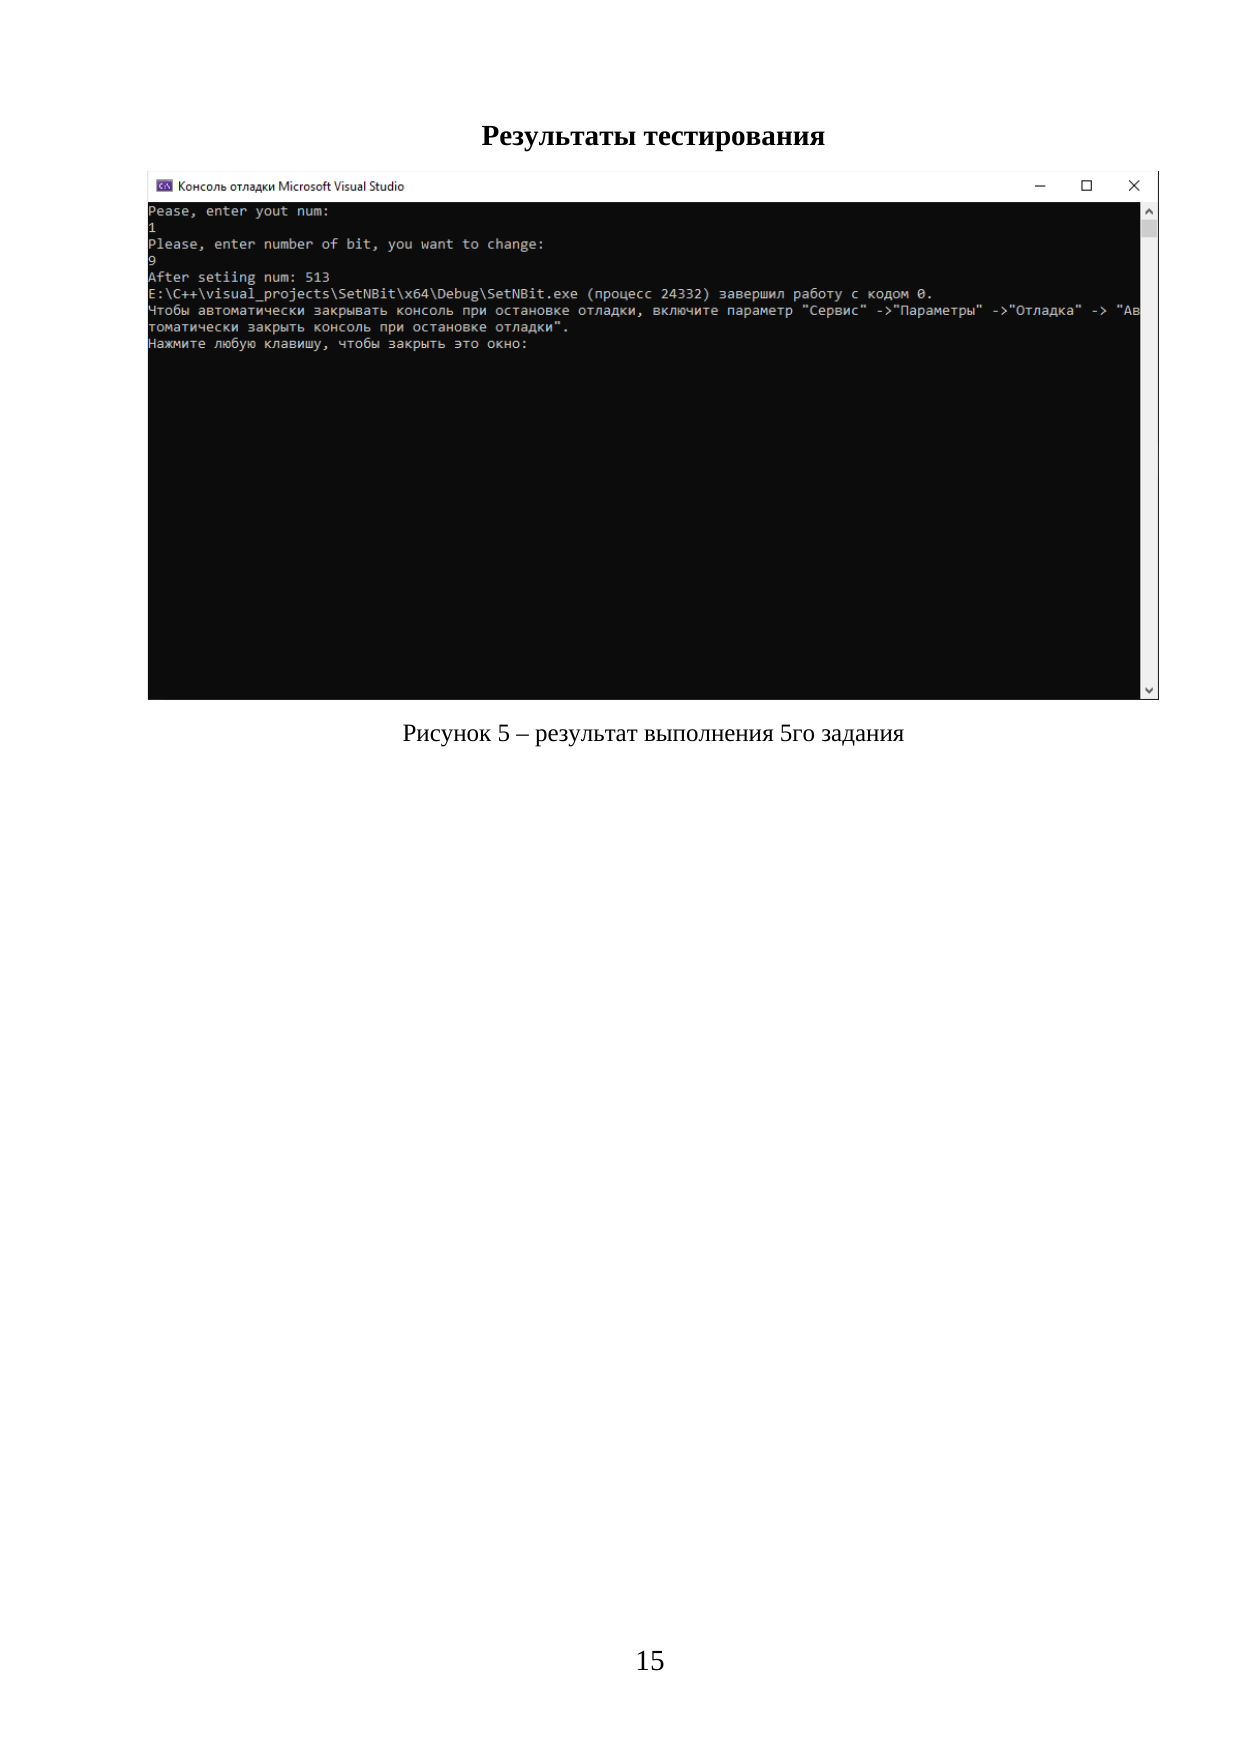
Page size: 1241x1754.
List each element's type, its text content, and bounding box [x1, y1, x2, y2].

picture [147, 171, 1159, 700]
text Рисунок 5 – результат выполнения 5го задания [148, 718, 1159, 747]
text Результаты тестирования [148, 118, 1159, 152]
